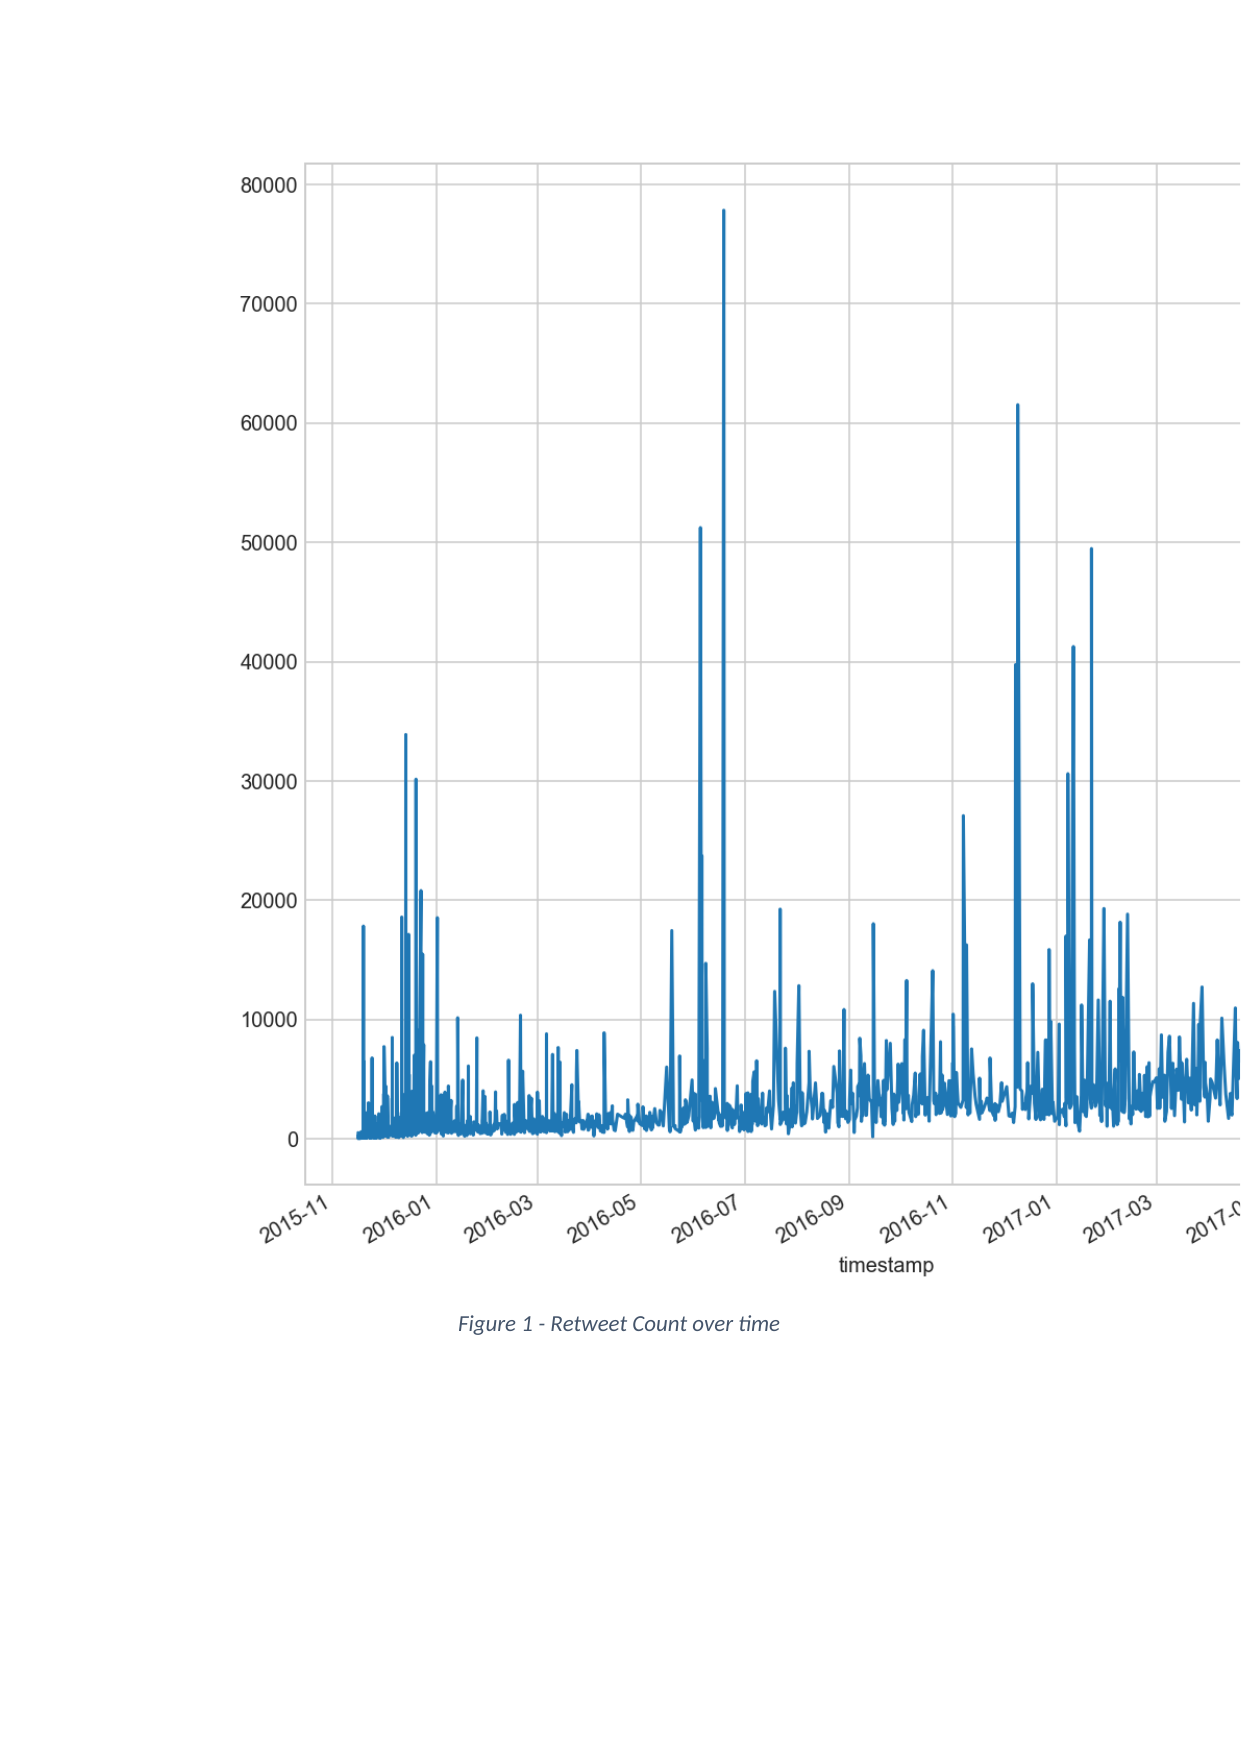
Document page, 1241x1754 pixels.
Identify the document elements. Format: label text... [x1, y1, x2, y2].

picture [225, 150, 1241, 1291]
text Figure 1 - Retweet Count over time [150, 1309, 1090, 1338]
